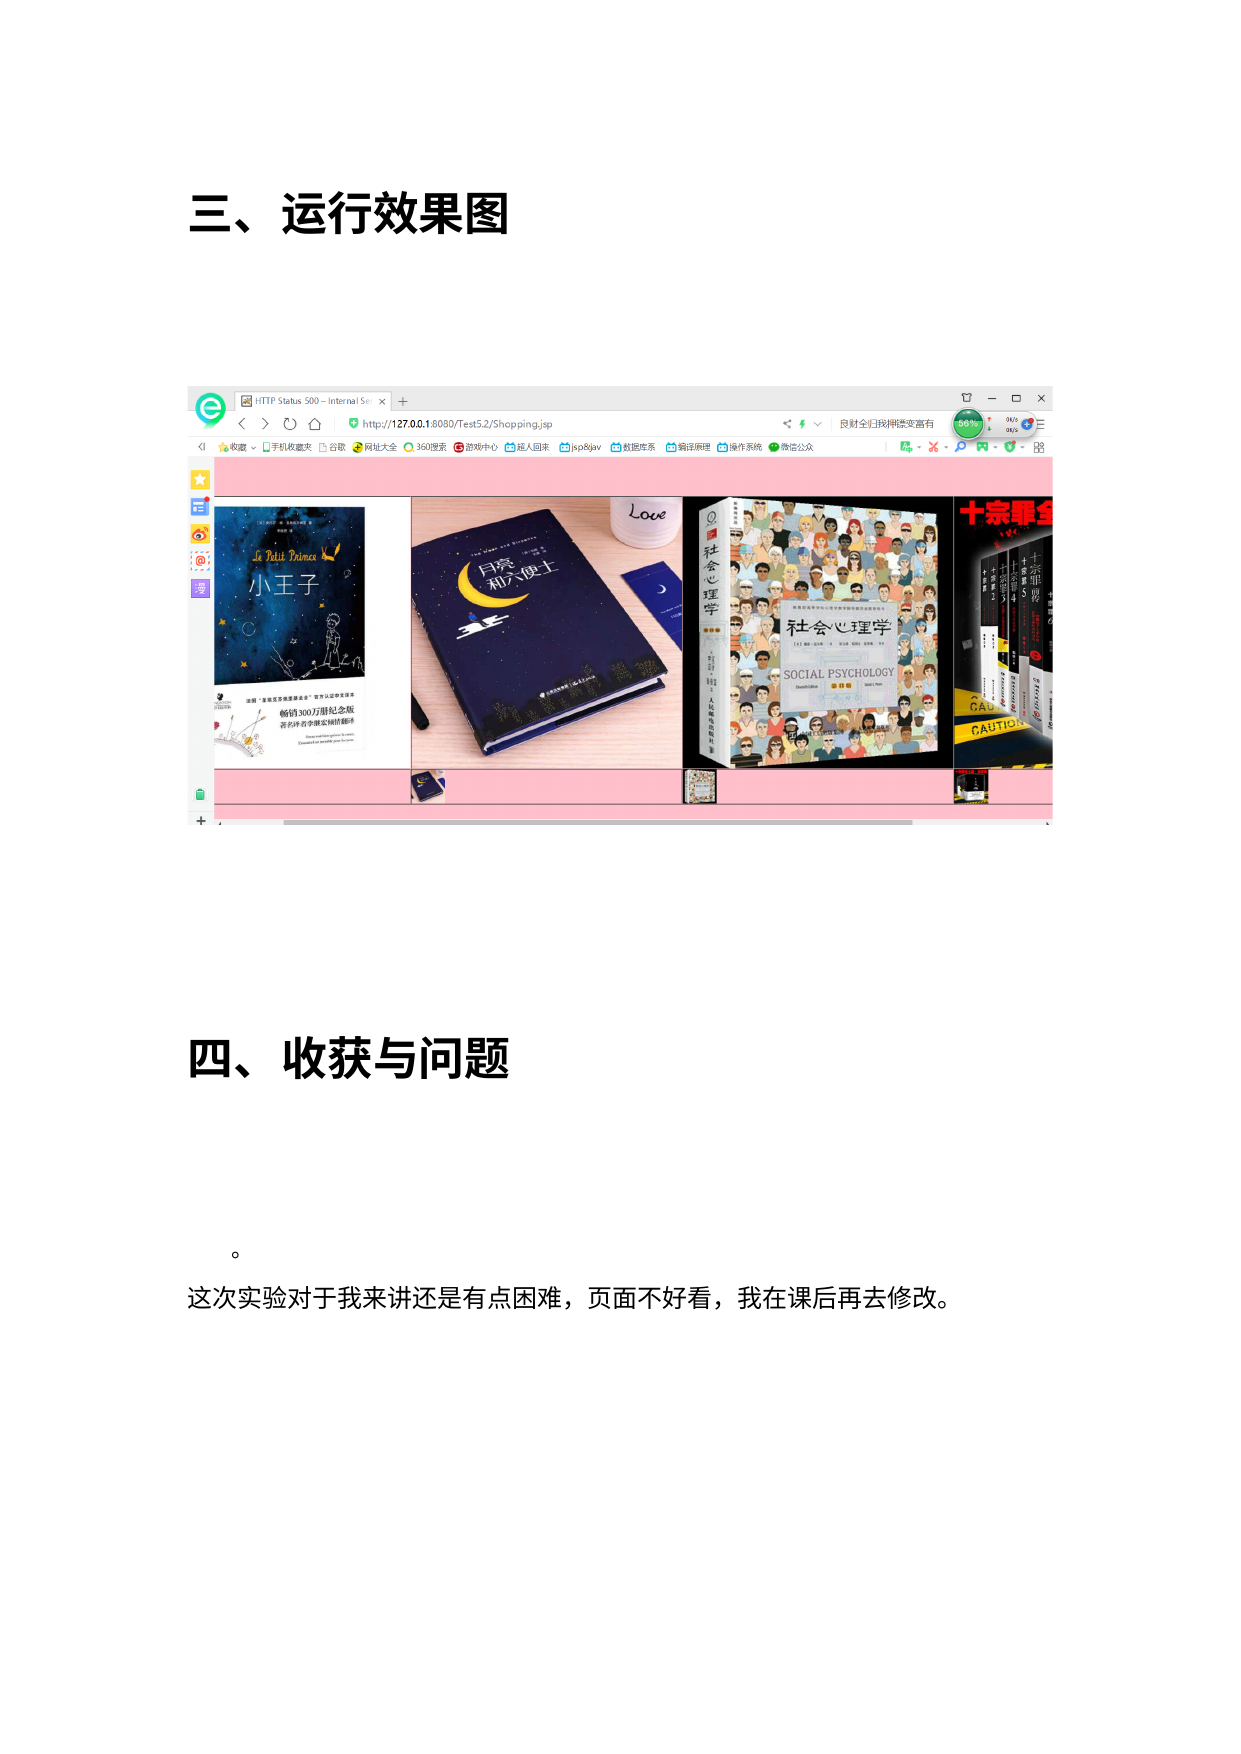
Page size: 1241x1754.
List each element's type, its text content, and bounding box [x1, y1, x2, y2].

text 这次实验对于我来讲还是有点困难，页面不好看，我在课后再去修改。 [187, 1264, 1053, 1329]
picture [187, 386, 1053, 825]
subtitle 收获与问题 [187, 1007, 1053, 1104]
text 。 [231, 1232, 1053, 1264]
subtitle 运行效果图 [187, 162, 1053, 259]
